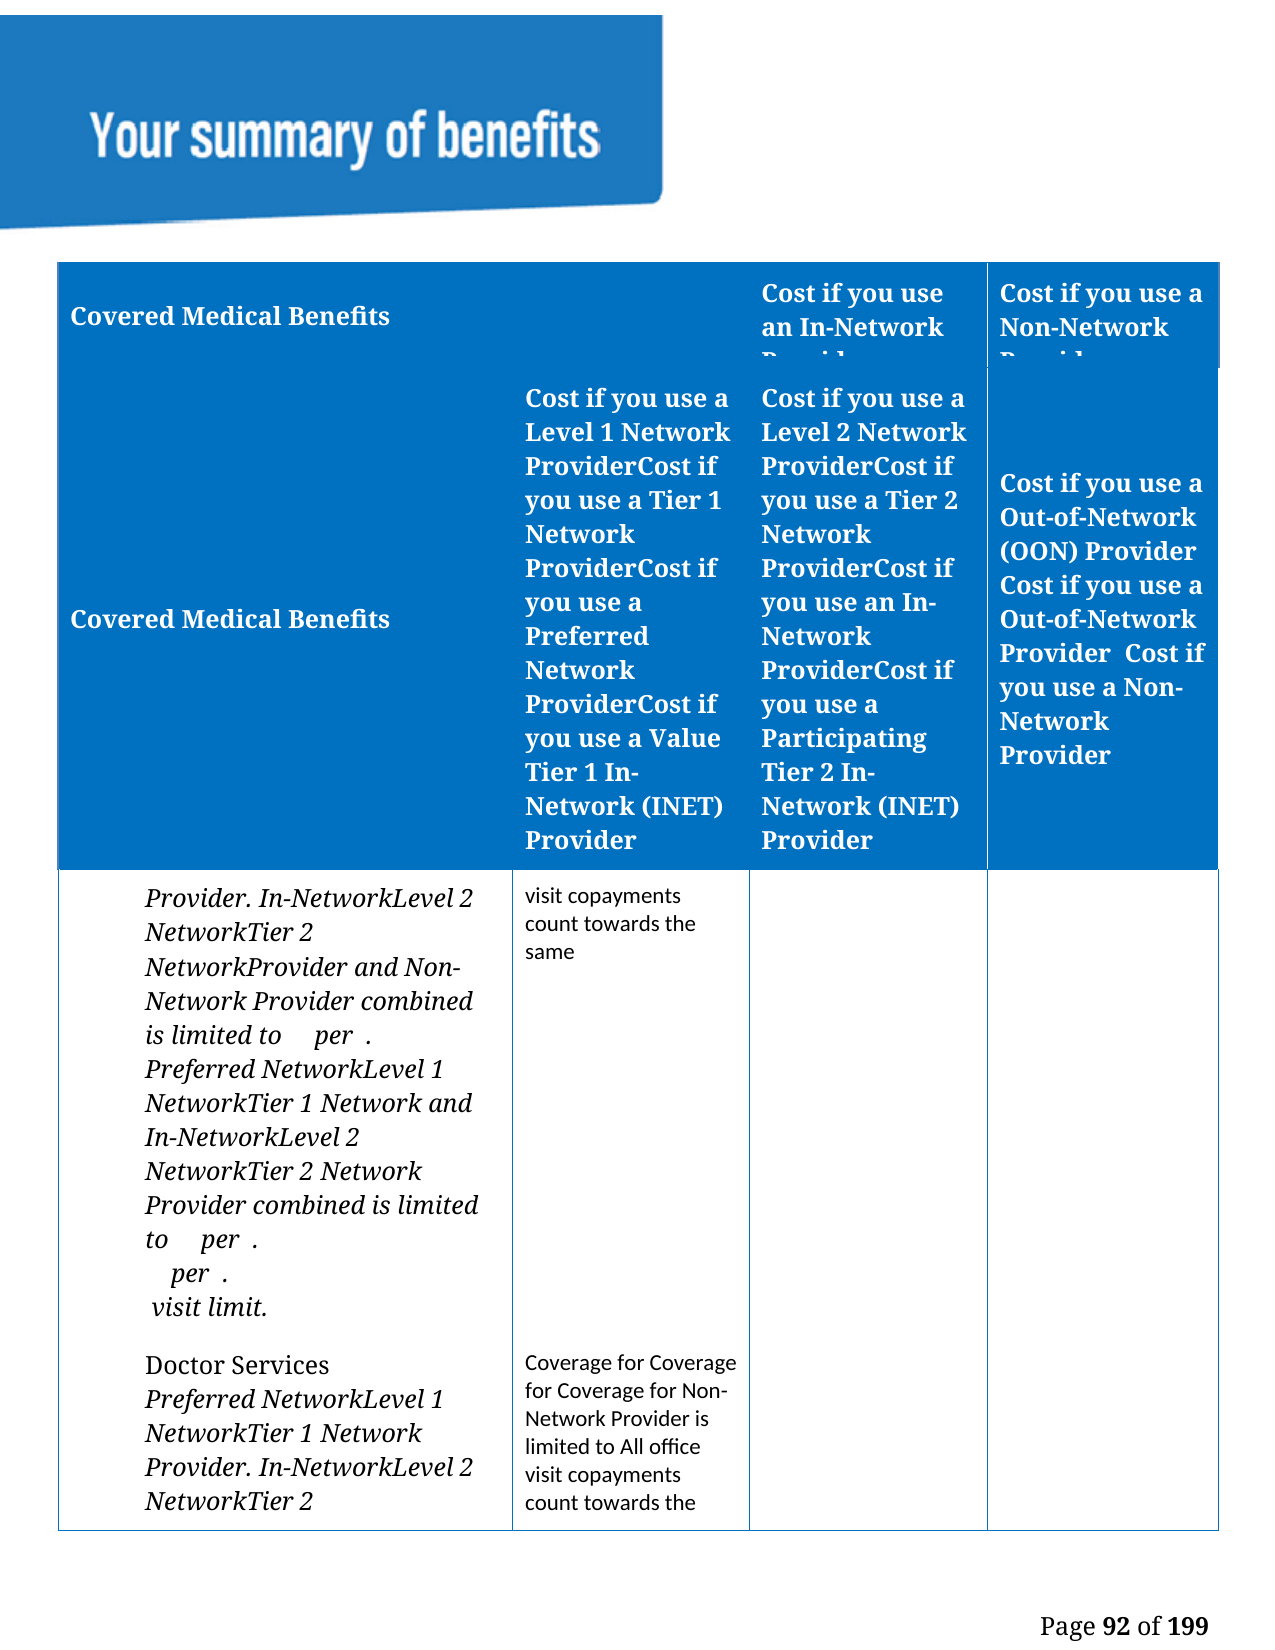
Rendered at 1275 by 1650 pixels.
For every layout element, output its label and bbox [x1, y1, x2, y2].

picture [0, 15, 667, 235]
